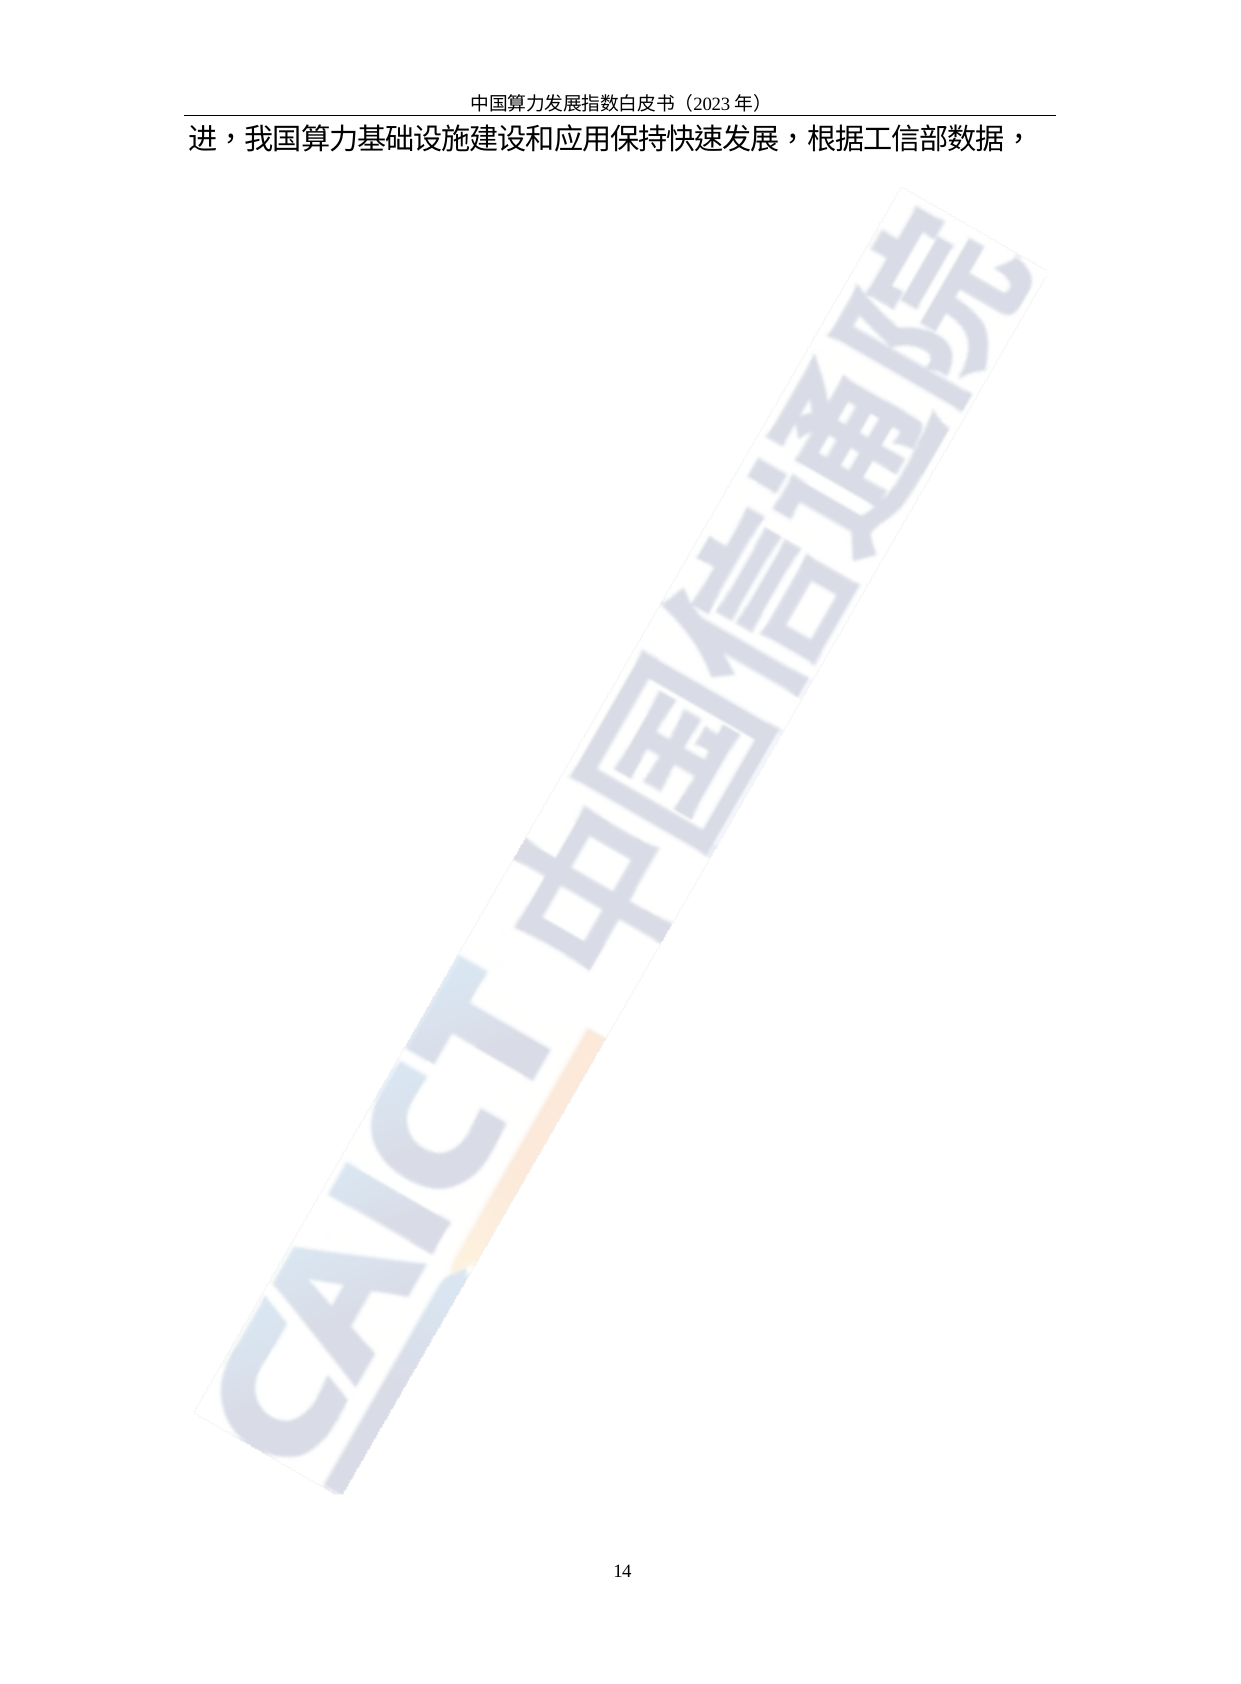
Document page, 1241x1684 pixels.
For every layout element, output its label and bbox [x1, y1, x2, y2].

text [188, 118, 1061, 158]
picture [194, 187, 1047, 1496]
